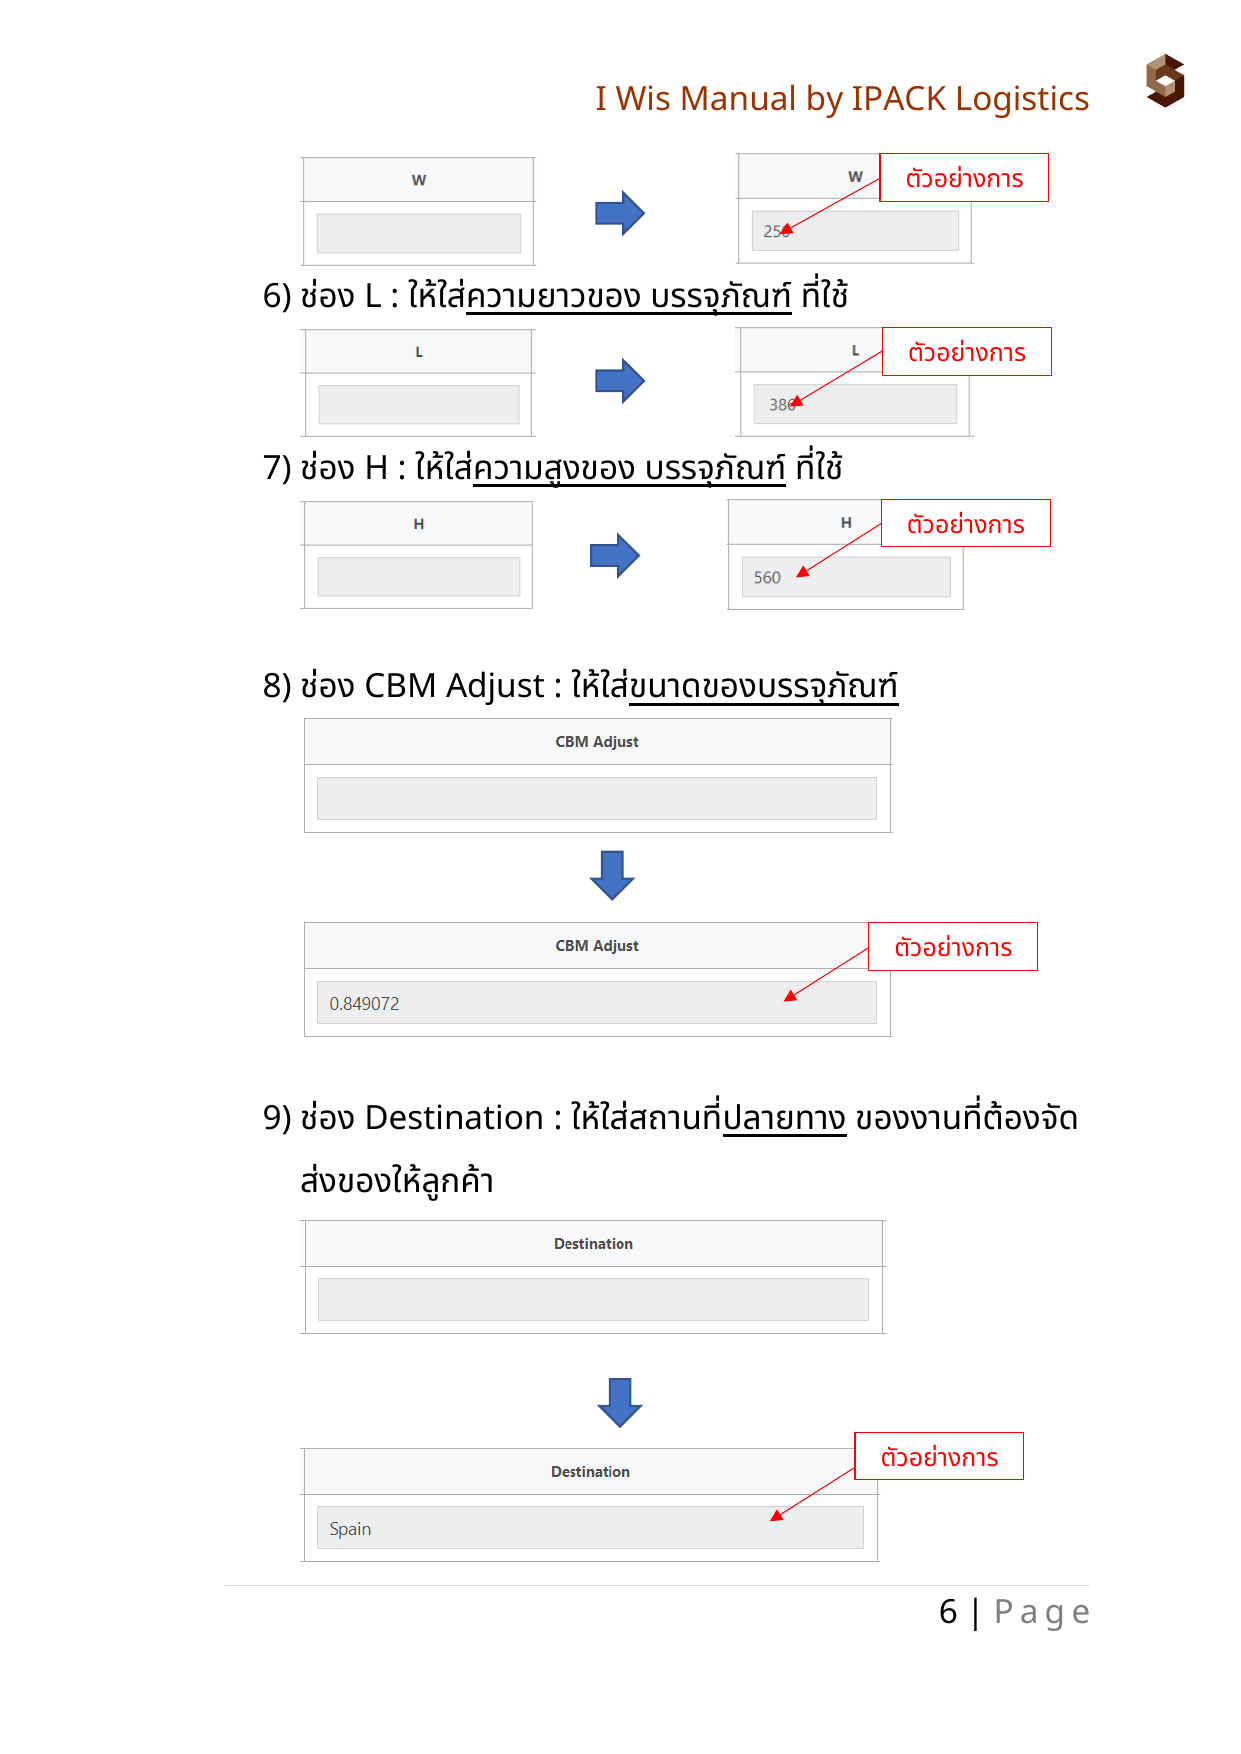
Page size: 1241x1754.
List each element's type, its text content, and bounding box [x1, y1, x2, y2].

picture [735, 150, 975, 268]
picture [1141, 51, 1185, 108]
picture [300, 716, 893, 836]
picture [300, 1216, 887, 1338]
picture [300, 499, 537, 610]
list ช่อง CBM Adjust : ให้ใส่ขนาดของบรรจุภัณฑ์ [262, 662, 1090, 713]
picture [300, 921, 893, 1042]
list ช่อง H : ให้ใส่ความสูงของ บรรจุภัณฑ์ ที่ใช้ [262, 444, 1090, 494]
picture [300, 326, 536, 441]
picture [735, 326, 975, 441]
picture [726, 498, 967, 610]
list ช่อง L : ให้ใส่ความยาวของ บรรจุภัณฑ์ ที่ใช้ [262, 271, 1090, 322]
picture [300, 155, 537, 268]
picture [300, 1443, 880, 1564]
